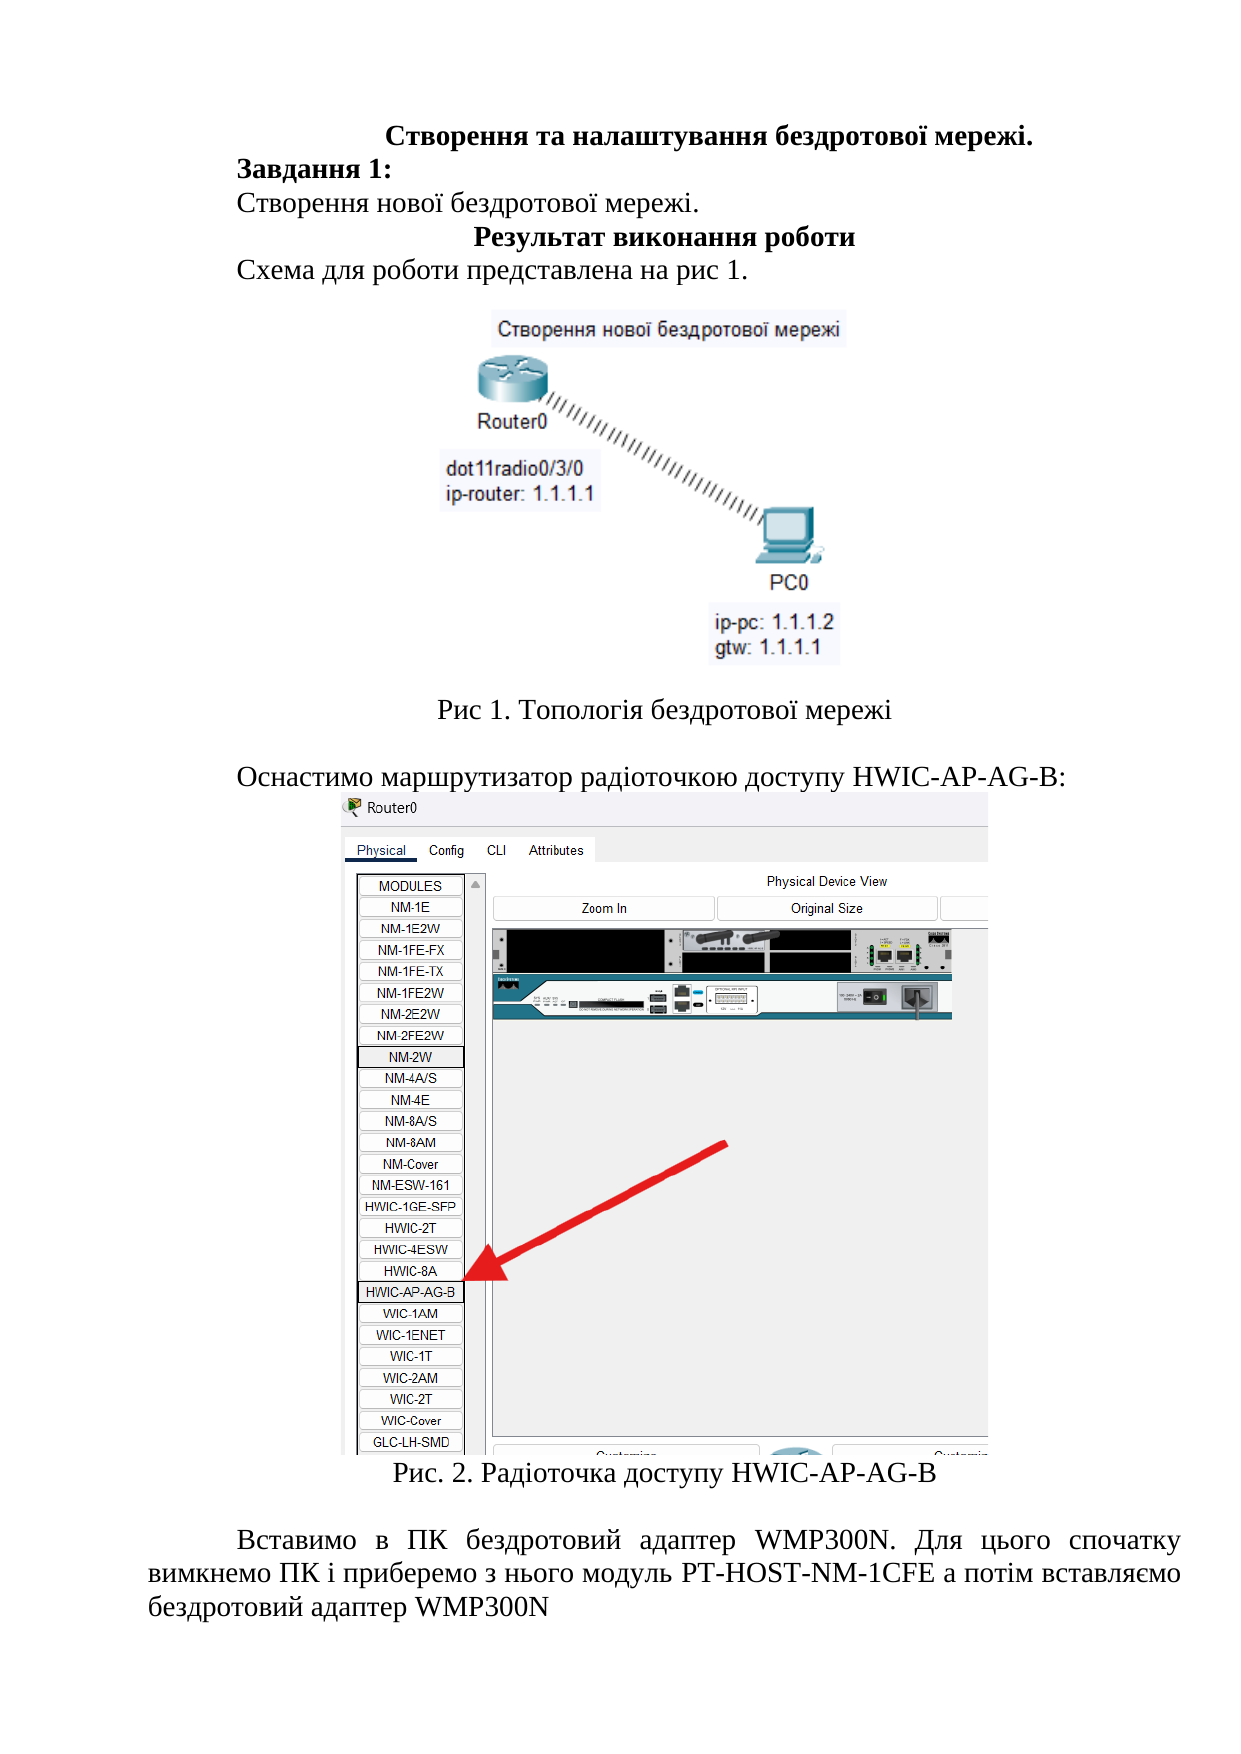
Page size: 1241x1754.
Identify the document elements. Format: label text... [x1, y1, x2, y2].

picture [437, 285, 892, 692]
text Рис 1. Топологія бездротової мережі [148, 692, 1181, 726]
text Оснастимо маршрутизатор радіоточкою доступу HWIC-AP-AG-B: [148, 759, 1181, 793]
text Схема для роботи представлена на рис 1. [148, 252, 1181, 286]
text Завдання 1: [148, 152, 1181, 185]
text Рис. 2. Радіоточка доступу HWIC-AP-AG-B [148, 1455, 1181, 1488]
picture [340, 792, 989, 1455]
text Вставимо в ПК бездротовий адаптер WMP300N. Для цього спочатку вимкнемо ПК і приберемо з нього модуль PT-HOST-NM-1CFE а потім вставляємо бездротовий адаптер WMP300N [148, 1522, 1181, 1622]
text Створення та налаштування бездротової мережі. [148, 118, 1181, 152]
text Результат виконання роботи [148, 219, 1181, 252]
text Створення нової бездротової мережі. [148, 185, 1181, 219]
